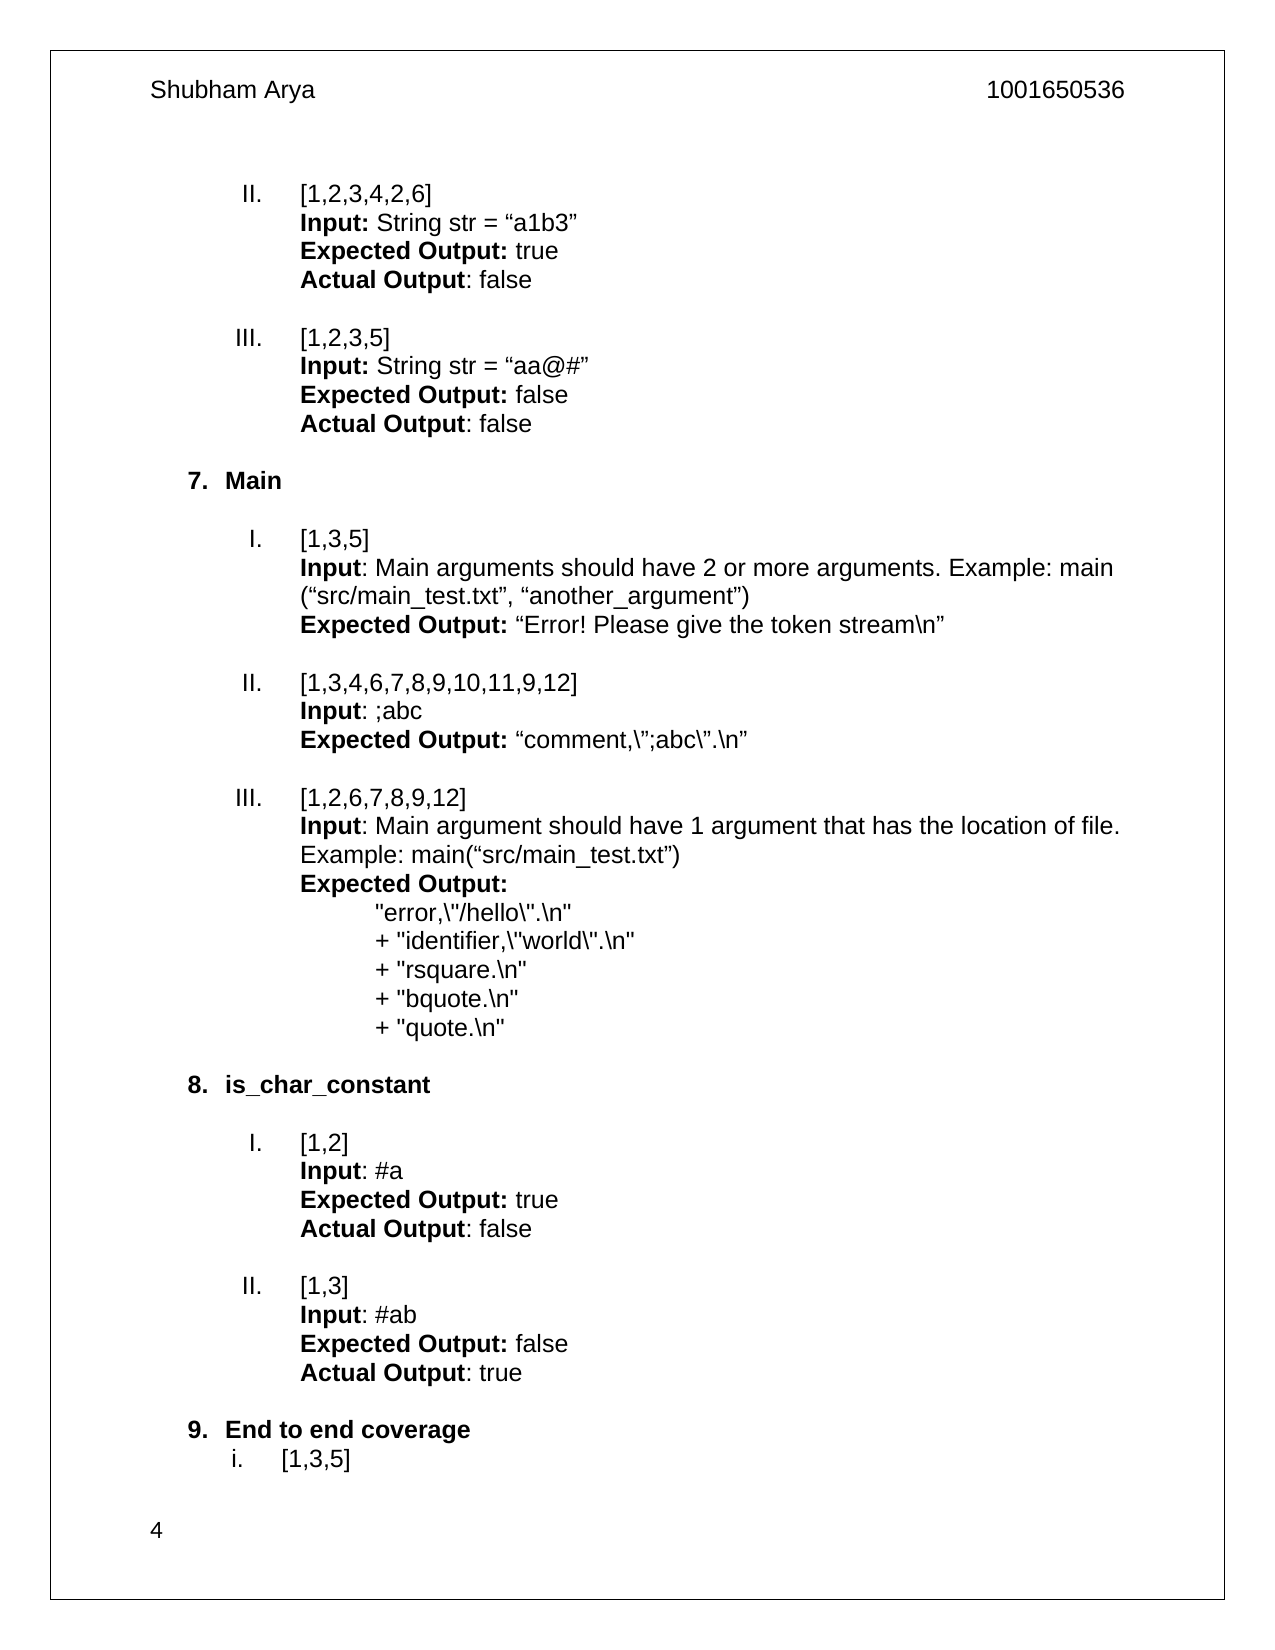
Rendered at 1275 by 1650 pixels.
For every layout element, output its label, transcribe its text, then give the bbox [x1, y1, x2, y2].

list Main [187, 466, 1125, 495]
text + "rsquare.\n" [225, 955, 1125, 984]
list Input: ;abc [300, 696, 1125, 725]
text + "identifier,\"world\".\n" [225, 926, 1125, 955]
text Expected Output: true [300, 236, 1125, 265]
list [1,3] [262, 1271, 1125, 1300]
list [1,2,3,5] [262, 322, 1125, 351]
text Input: String str = “aa@#” [300, 351, 1125, 380]
list [1,2,6,7,8,9,12] [262, 782, 1125, 811]
list Input: Main argument should have 1 argument that has the location of file. Example: main(“src/main_test.txt”) [300, 811, 1125, 869]
list Input: #ab [300, 1300, 1125, 1329]
text Expected Output: true [300, 1185, 1125, 1214]
text + "quote.\n" [225, 1012, 1125, 1041]
text "error,\"/hello\".\n" [225, 897, 1125, 926]
list Input: #a [300, 1156, 1125, 1185]
list is_char_constant [187, 1070, 1125, 1099]
list End to end coverage [187, 1415, 1125, 1444]
text + "bquote.\n" [225, 984, 1125, 1012]
text Expected Output: false [300, 380, 1125, 409]
list Actual Output: false [300, 1214, 1125, 1242]
list [1,3,5] [244, 1444, 1125, 1472]
list Actual Output: true [300, 1357, 1125, 1386]
text Expected Output: false [300, 1329, 1125, 1357]
text Expected Output: “comment,\”;abc\”.\n” [300, 725, 1125, 754]
list Actual Output: false [300, 409, 1125, 437]
list [1,2] [262, 1127, 1125, 1156]
text Input: String str = “a1b3” [300, 207, 1125, 236]
list [1,2,3,4,2,6] [262, 179, 1125, 207]
list Actual Output: false [300, 265, 1125, 294]
text Expected Output: “Error! Please give the token stream\n” [300, 610, 1125, 639]
text Expected Output: [225, 869, 1125, 897]
list [1,3,5] [262, 524, 1125, 552]
list [1,3,4,6,7,8,9,10,11,9,12] [262, 667, 1125, 696]
list Input: Main arguments should have 2 or more arguments. Example: main (“src/main_test.txt”, “another_argument”) [300, 552, 1125, 610]
